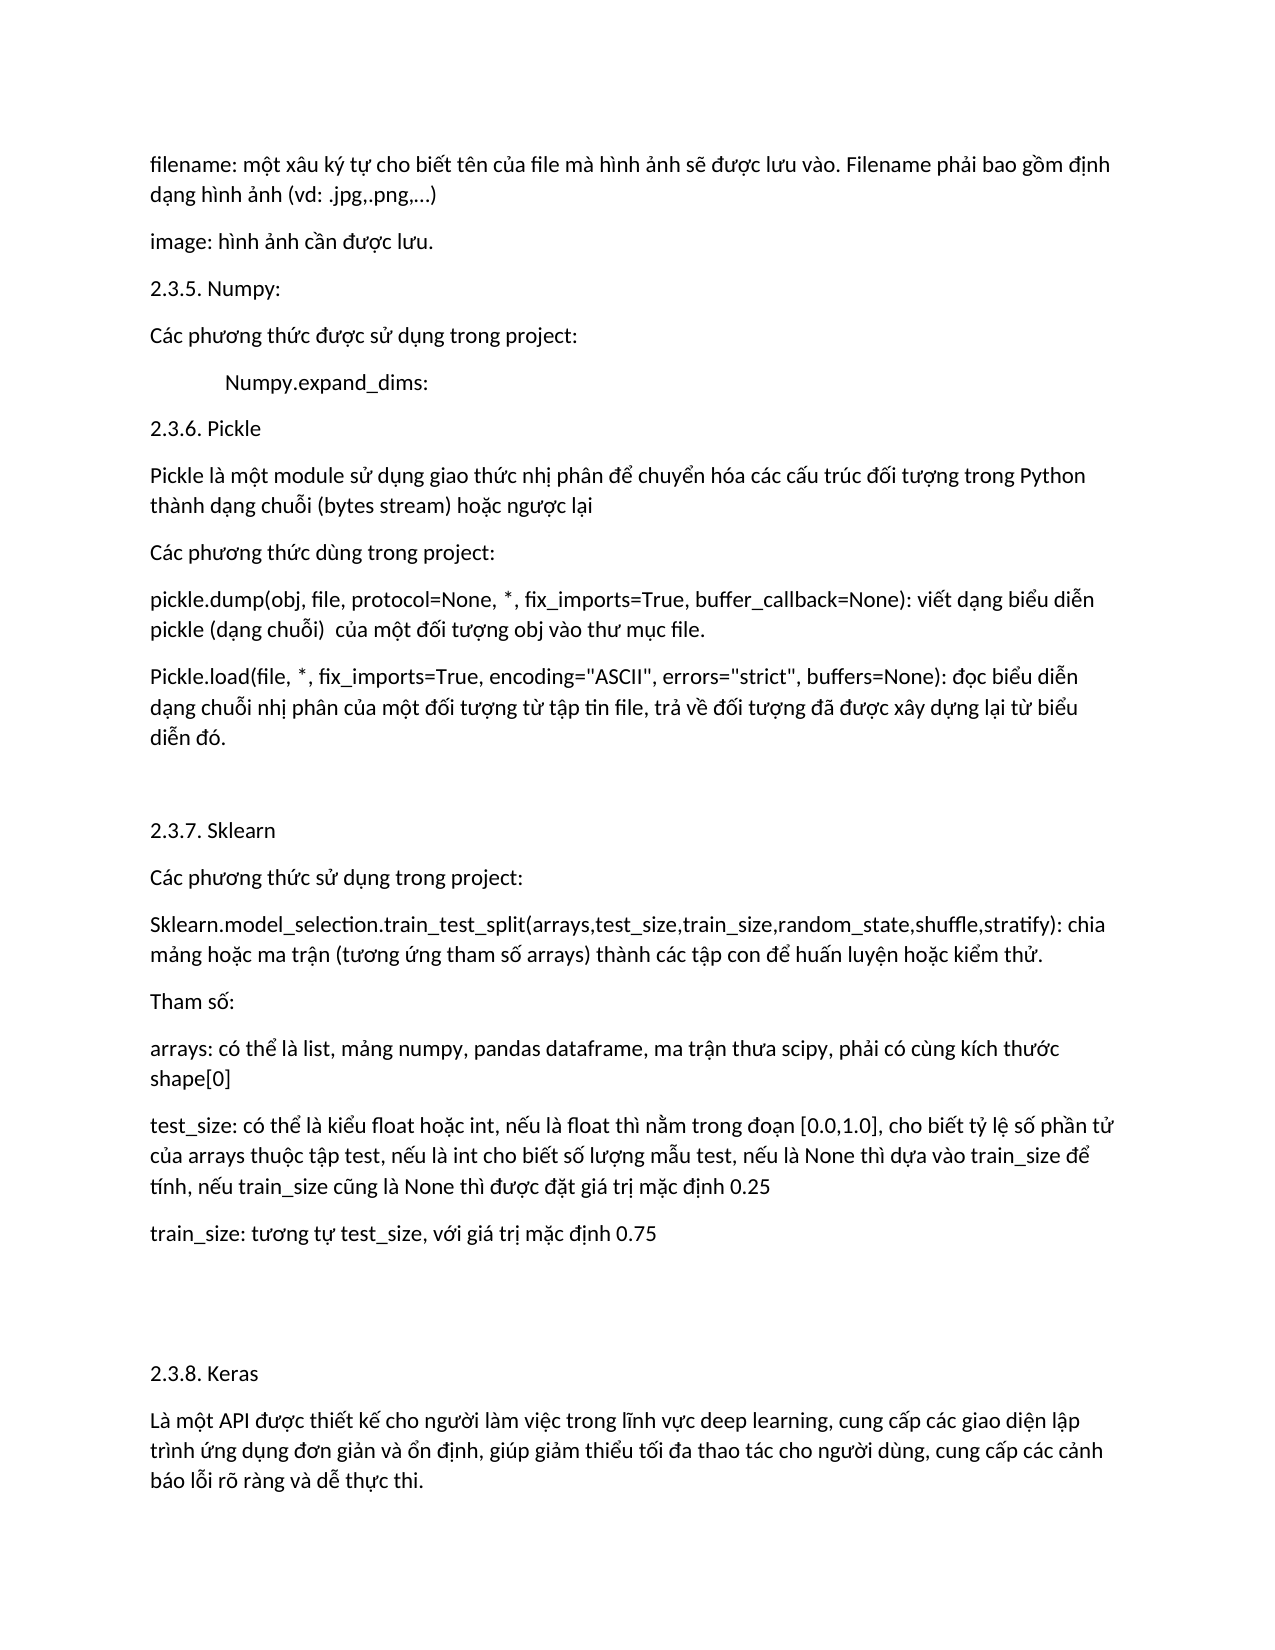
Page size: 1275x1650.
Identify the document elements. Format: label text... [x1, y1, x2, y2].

text Numpy.expand_dims: [150, 368, 1125, 396]
text Sklearn.model_selection.train_test_split(arrays,test_size,train_size,random_state,shuffle,stratify): chia mảng hoặc ma trận (tương ứng tham số arrays) thành các tập con để huấn luyện hoặc kiểm thử. [150, 910, 1125, 969]
text arrays: có thể là list, mảng numpy, pandas dataframe, ma trận thưa scipy, phải có cùng kích thước shape[0] [150, 1034, 1125, 1093]
text Các phương thức dùng trong project: [150, 538, 1125, 567]
text filename: một xâu ký tự cho biết tên của file mà hình ảnh sẽ được lưu vào. Filename phải bao gồm định dạng hình ảnh (vd: .jpg,.png,…) [150, 150, 1125, 208]
text Các phương thức được sử dụng trong project: [150, 321, 1125, 349]
text test_size: có thể là kiểu float hoặc int, nếu là float thì nằm trong đoạn [0.0,1.0], cho biết tỷ lệ số phần tử của arrays thuộc tập test, nếu là int cho biết số lượng mẫu test, nếu là None thì dựa vào train_size để tính, nếu train_size cũng là None thì được đặt giá trị mặc định 0.25 [150, 1111, 1125, 1200]
text train_size: tương tự test_size, với giá trị mặc định 0.75 [150, 1219, 1125, 1247]
text 2.3.8. Keras [150, 1359, 1125, 1387]
text Các phương thức sử dụng trong project: [150, 863, 1125, 892]
text Tham số: [150, 987, 1125, 1016]
text 2.3.7. Sklearn [150, 817, 1125, 845]
text Pickle.load(file, *, fix_imports=True, encoding="ASCII", errors="strict", buffers=None): đọc biểu diễn dạng chuỗi nhị phân của một đối tượng từ tập tin file, trả về đối tượng đã được xây dựng lại từ biểu diễn đó. [150, 662, 1125, 751]
text pickle.dump(obj, file, protocol=None, *, fix_imports=True, buffer_callback=None): viết dạng biểu diễn pickle (dạng chuỗi) của một đối tượng obj vào thư mục file. [150, 585, 1125, 644]
text 2.3.6. Pickle [150, 414, 1125, 443]
text image: hình ảnh cần được lưu. [150, 227, 1125, 255]
text Là một API được thiết kế cho người làm việc trong lĩnh vực deep learning, cung cấp các giao diện lập trình ứng dụng đơn giản và ổn định, giúp giảm thiểu tối đa thao tác cho người dùng, cung cấp các cảnh báo lỗi rõ ràng và dễ thực thi. [150, 1406, 1125, 1495]
text 2.3.5. Numpy: [150, 274, 1125, 302]
text Pickle là một module sử dụng giao thức nhị phân để chuyển hóa các cấu trúc đối tượng trong Python thành dạng chuỗi (bytes stream) hoặc ngược lại [150, 461, 1125, 520]
